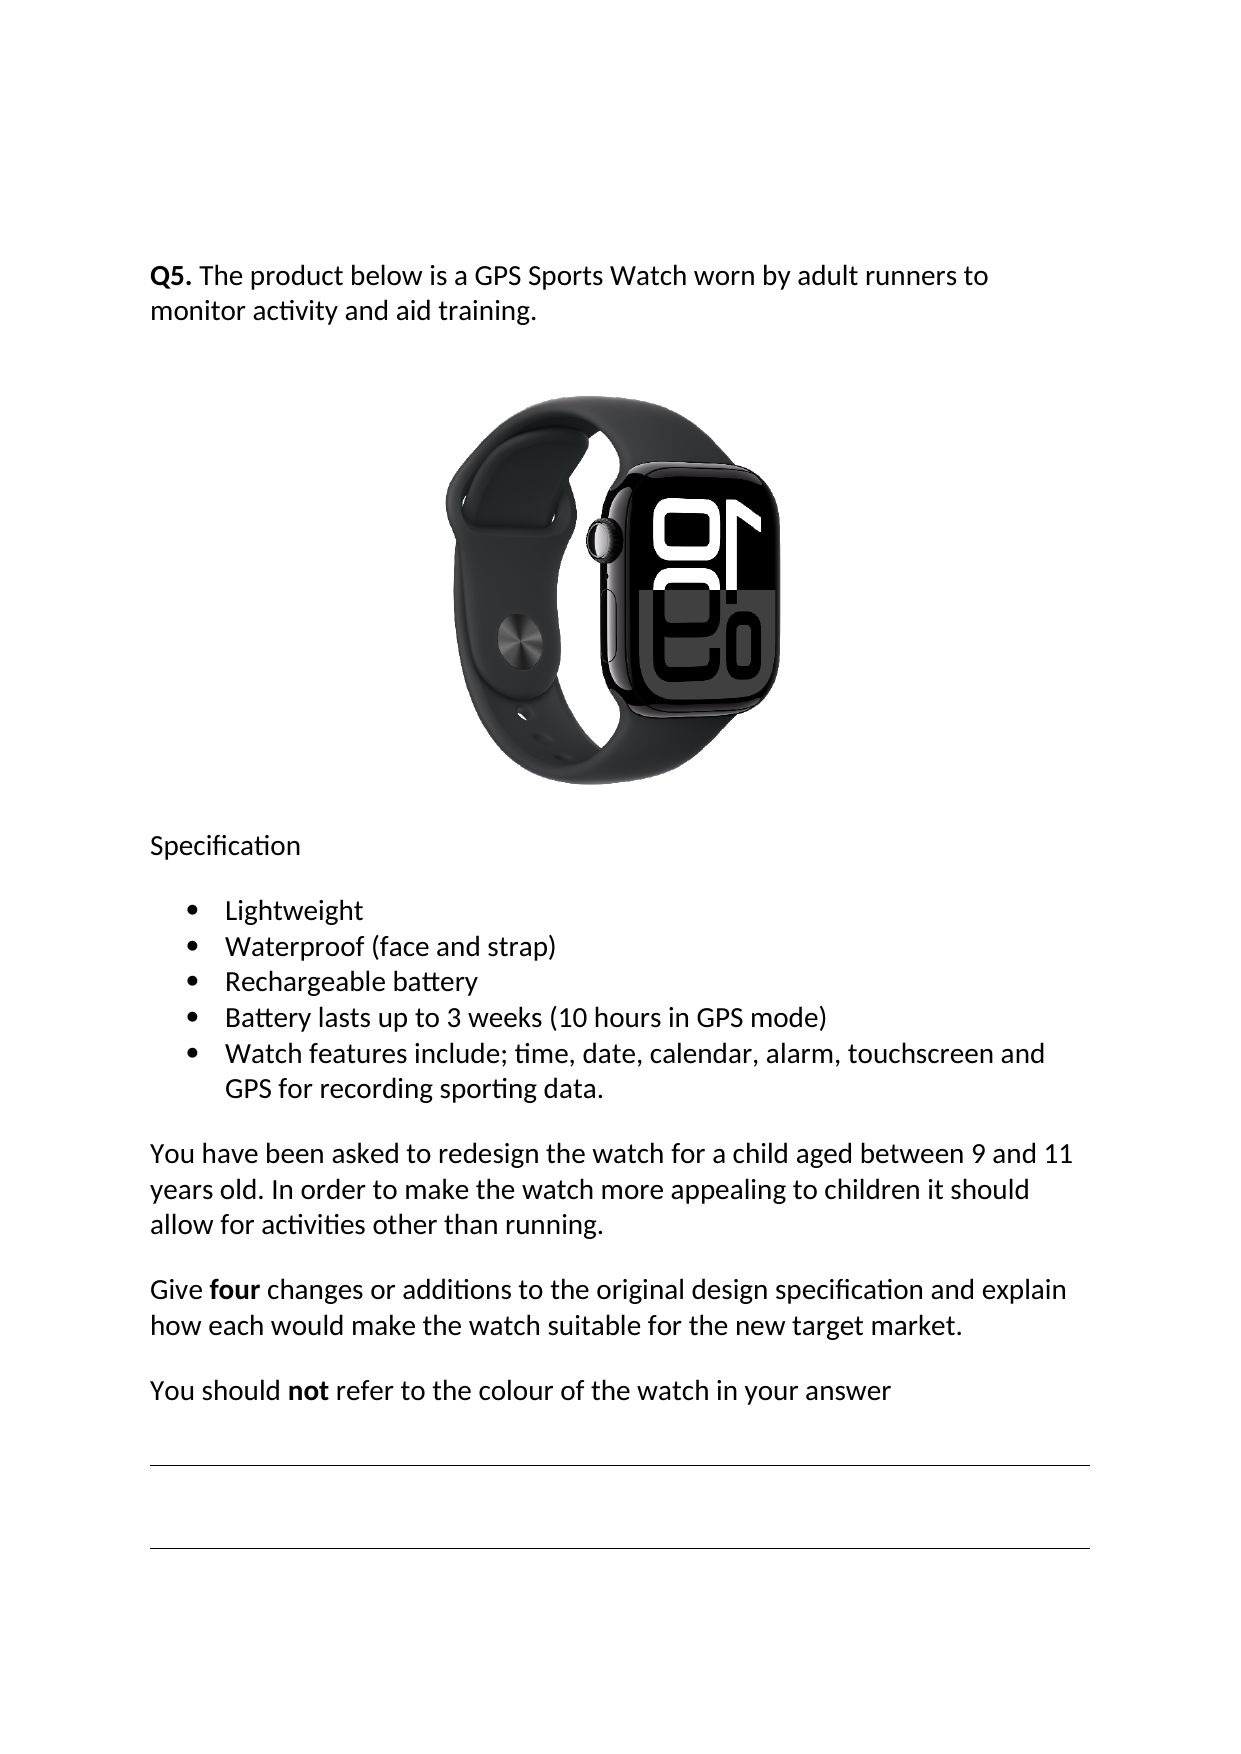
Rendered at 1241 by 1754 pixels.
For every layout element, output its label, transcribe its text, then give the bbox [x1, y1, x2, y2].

text You should not refer to the colour of the watch in your answer [150, 1372, 1090, 1407]
text Q5. The product below is a GPS Sports Watch worn by adult runners to monitor activity and aid training. [150, 257, 1090, 328]
text You have been asked to redesign the watch for a child aged between 9 and 11 years old. In order to make the watch more appealing to children it should allow for activities other than running. [150, 1135, 1090, 1242]
picture [399, 357, 841, 799]
list Battery lasts up to 3 weeks (10 hours in GPS mode) [187, 999, 1090, 1035]
list Rechargeable battery [187, 963, 1090, 999]
list Watch features include; time, date, calendar, alarm, touchscreen and GPS for recording sporting data. [187, 1035, 1090, 1106]
text Give four changes or additions to the original design specification and explain how each would make the watch suitable for the new target market. [150, 1271, 1090, 1342]
list Lightweight [187, 892, 1090, 928]
text Specification [150, 827, 1090, 863]
list Waterproof (face and strap) [187, 928, 1090, 963]
